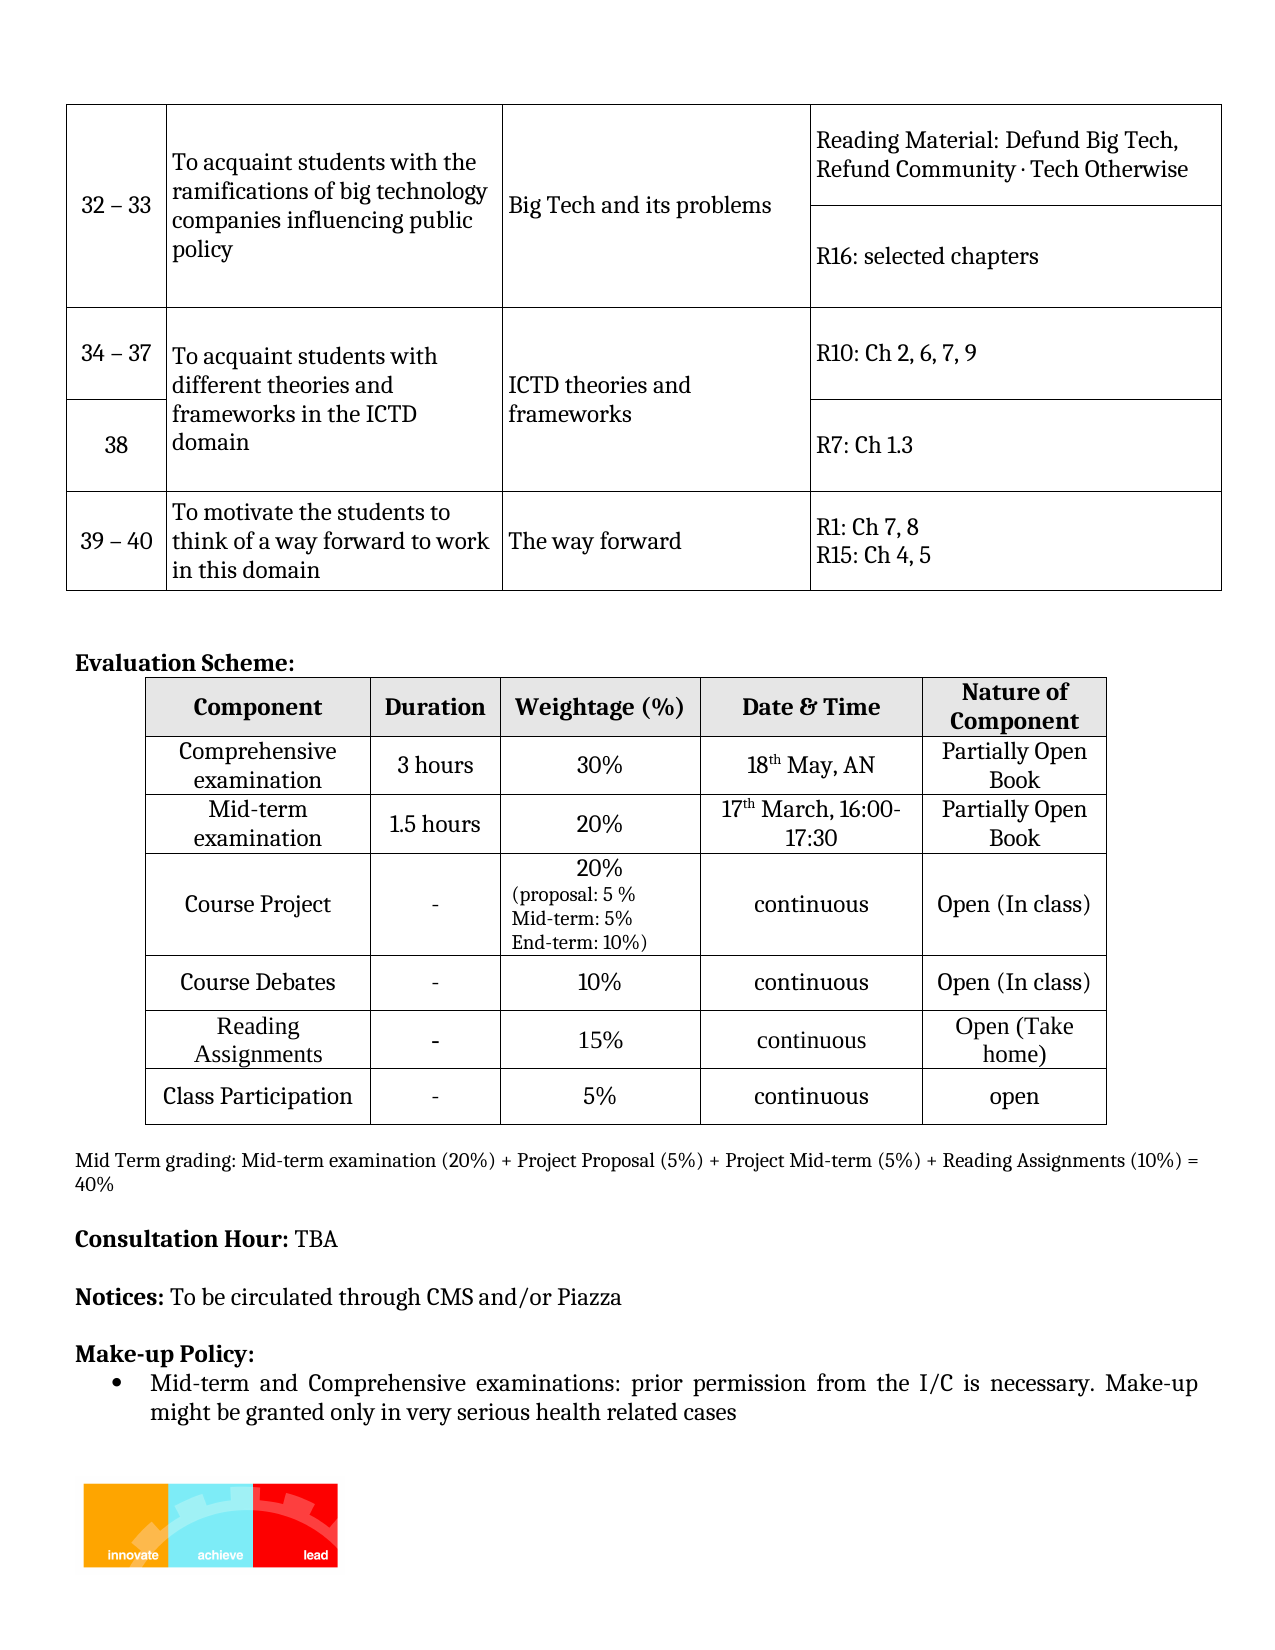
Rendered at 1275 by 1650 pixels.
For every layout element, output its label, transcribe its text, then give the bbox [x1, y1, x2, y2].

table_cell 34 – 37 [67, 308, 166, 399]
table_cell R7: Ch 1.3 [811, 400, 1221, 491]
table_cell - [371, 956, 500, 1010]
table_header Duration [371, 678, 500, 736]
text Evaluation Scheme: [75, 648, 1200, 677]
table_cell 39 – 40 [67, 492, 166, 590]
table_cell Course Project [146, 854, 370, 954]
table_cell - [371, 1011, 500, 1068]
table_cell Comprehensive examination [146, 737, 370, 794]
list Mid-term and Comprehensive examinations: prior permission from the I/C is necessary. Make-up might be granted only in very serious health related cases [112, 1369, 1200, 1426]
table_cell 18th May, AN [701, 737, 922, 794]
table_cell 5% [501, 1069, 700, 1123]
table_cell continuous [701, 1069, 922, 1123]
table_cell 10% [501, 956, 700, 1010]
table_cell 38 [67, 400, 166, 491]
table_cell Open (In class) [923, 854, 1106, 954]
table_cell Partially Open Book [923, 737, 1106, 794]
table_cell ICTD theories and frameworks [503, 308, 810, 491]
table_cell Reading Material: Defund Big Tech, Refund Community · Tech Otherwise [811, 105, 1221, 205]
table_cell open [923, 1069, 1106, 1123]
table_cell continuous [701, 1011, 922, 1068]
table_cell R10: Ch 2, 6, 7, 9 [811, 308, 1221, 399]
table_cell 17th March, 16:00-17:30 [701, 795, 922, 853]
table_cell To acquaint students with the ramifications of big technology companies influencing public policy [167, 105, 502, 307]
table_cell To acquaint students with different theories and frameworks in the ICTD domain [167, 308, 502, 491]
table_header Nature of Component [923, 678, 1106, 736]
table_cell 1.5 hours [371, 795, 500, 853]
table_cell 20% [501, 795, 700, 853]
table_cell Reading Assignments [146, 1011, 370, 1068]
table_cell Class Participation [146, 1069, 370, 1123]
table_cell R1: Ch 7, 8 R15: Ch 4, 5 [811, 492, 1221, 590]
table_header Component [146, 678, 370, 736]
table_cell Open (In class) [923, 956, 1106, 1010]
table_cell continuous [701, 854, 922, 954]
table_cell Mid-term examination [146, 795, 370, 853]
text Notices: To be circulated through CMS and/or Piazza [75, 1283, 1200, 1311]
text Make-up Policy: [75, 1340, 1200, 1369]
text Mid Term grading: Mid-term examination (20%) + Project Proposal (5%) + Project Mid-term (5%) + Reading Assignments (10%) = 40% [75, 1148, 1200, 1196]
table_cell 30% [501, 737, 700, 794]
table_cell 3 hours [371, 737, 500, 794]
picture [75, 1476, 346, 1575]
table_cell R16: selected chapters [811, 206, 1221, 307]
table_cell 20% (proposal: 5 % Mid-term: 5% End-term: 10%) [501, 854, 700, 954]
table_header Weightage (%) [501, 678, 700, 736]
table_cell To motivate the students to think of a way forward to work in this domain [167, 492, 502, 590]
table_cell - [371, 854, 500, 954]
table_cell - [371, 1069, 500, 1123]
table_cell The way forward [503, 492, 810, 590]
table_cell 32 – 33 [67, 105, 166, 307]
table_cell continuous [701, 956, 922, 1010]
table_cell Course Debates [146, 956, 370, 1010]
table_cell Open (Take home) [923, 1011, 1106, 1068]
text Consultation Hour: TBA [75, 1225, 1200, 1254]
table_header Date & Time [701, 678, 922, 736]
table_cell Big Tech and its problems [503, 105, 810, 307]
table_cell 15% [501, 1011, 700, 1068]
table_cell Partially Open Book [923, 795, 1106, 853]
